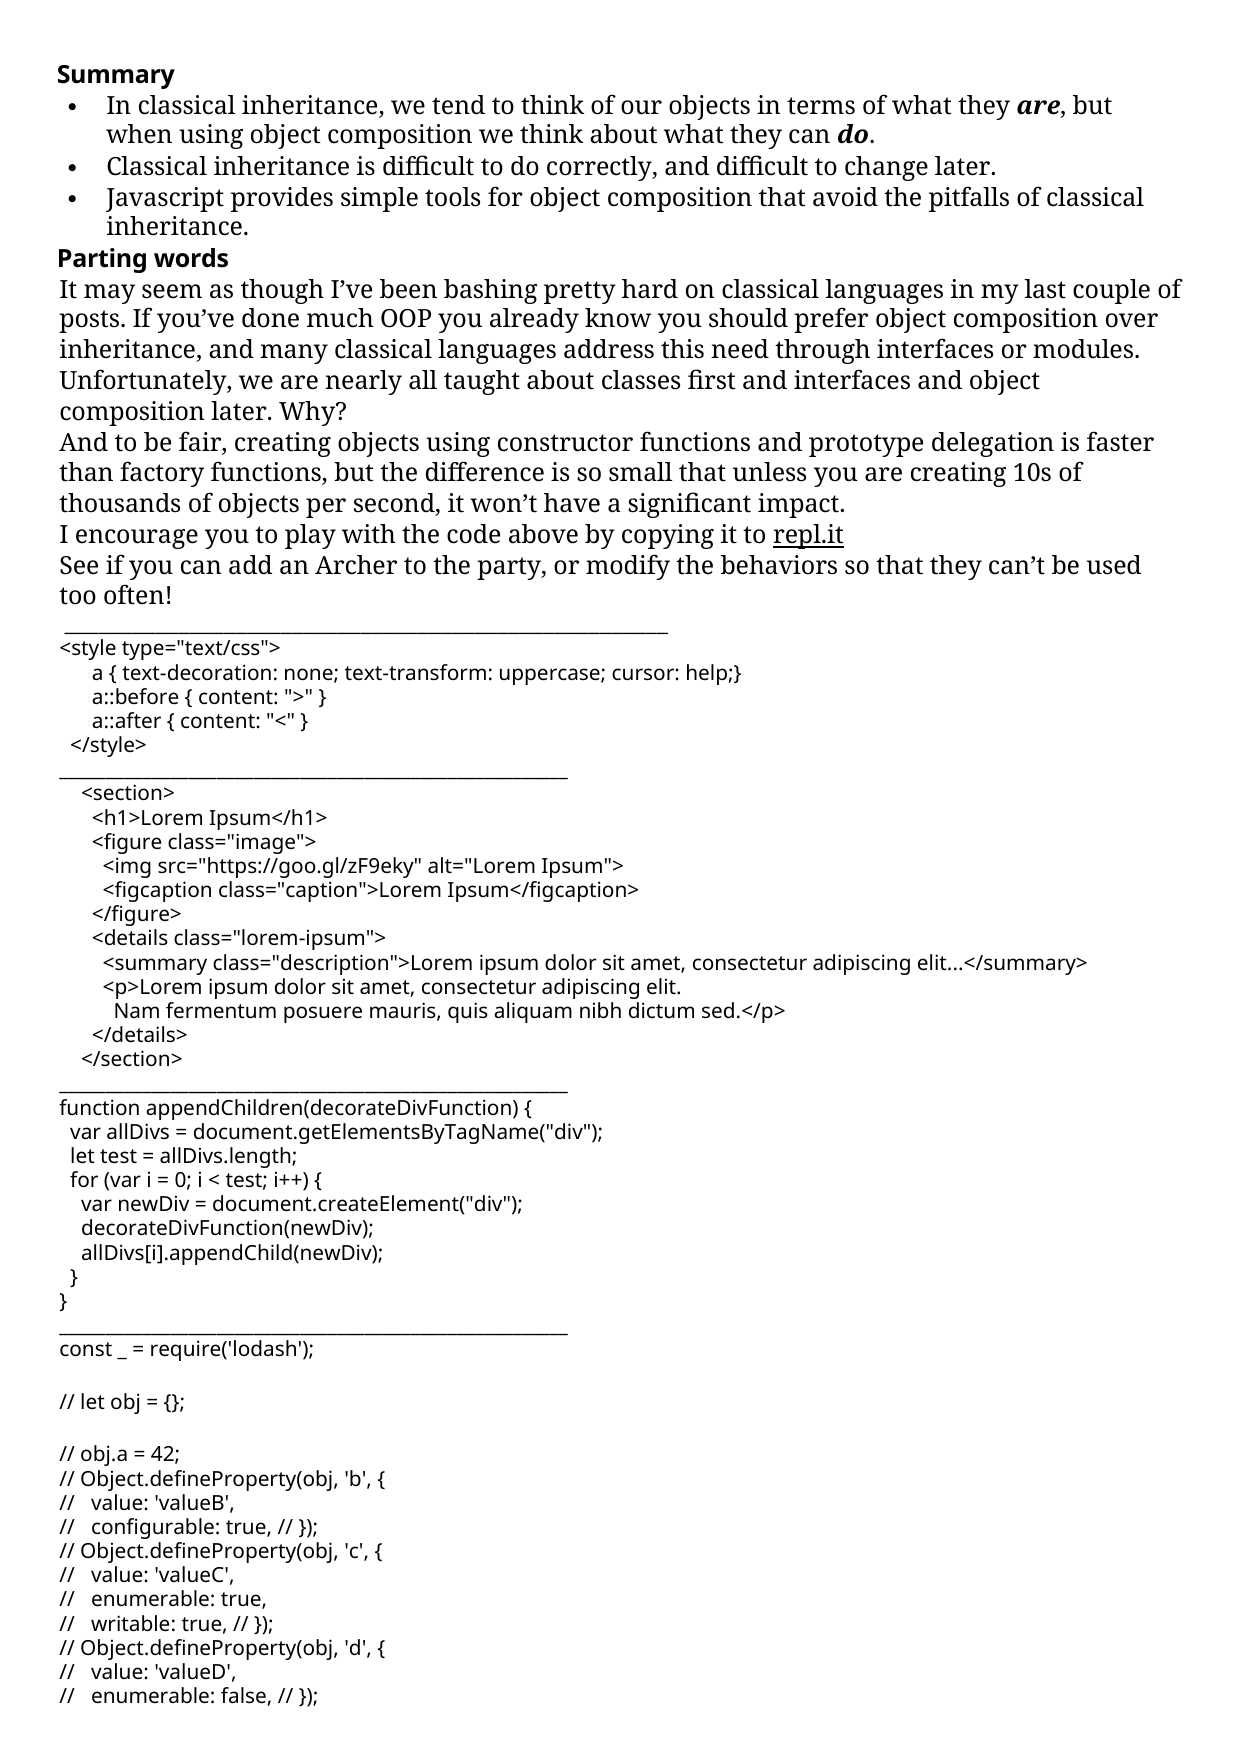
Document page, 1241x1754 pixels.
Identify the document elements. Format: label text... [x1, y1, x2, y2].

text See if you can add an Archer to the party, or modify the behaviors so that they can’t be used too often! [59, 550, 1181, 611]
text <figcaption class="caption">Lorem Ipsum</figcaption> [59, 878, 1181, 902]
text a::before { content: ">" } [59, 685, 1181, 709]
text </style> [59, 733, 1181, 757]
text <section> [59, 782, 1181, 806]
text </details> [59, 1023, 1181, 1047]
subtitle Parting words [57, 243, 1181, 274]
text _____________________________________________________ [59, 611, 1181, 637]
text } [59, 1289, 1181, 1313]
text Nam fermentum posuere mauris, quis aliquam nibh dictum sed.</p> [59, 999, 1181, 1023]
text const _ = require('lodash'); [59, 1337, 1181, 1362]
text // configurable: true, // }); [59, 1515, 1181, 1539]
text var allDivs = document.getElementsByTagName("div"); [59, 1120, 1181, 1144]
text <figure class="image"> [59, 830, 1181, 854]
text <p>Lorem ipsum dolor sit amet, consectetur adipiscing elit. [59, 975, 1181, 999]
text // enumerable: false, // }); [59, 1684, 1181, 1708]
list In classical inheritance, we tend to think of our objects in terms of what they are, but when using object composition we think about what they can do. [68, 90, 1181, 151]
text It may seem as though I’ve been bashing pretty hard on classical languages in my last couple of posts. If you’ve done much OOP you already know you should prefer object composition over inheritance, and many classical languages address this need through interfaces or modules. Unfortunately, we are nearly all taught about classes first and interfaces and object composition later. Why? [59, 274, 1181, 427]
text // value: 'valueC', [59, 1563, 1181, 1588]
text var newDiv = document.createElement("div"); [59, 1192, 1181, 1217]
list Classical inheritance is difficult to do correctly, and difficult to change later. [68, 151, 1181, 182]
text <h1>Lorem Ipsum</h1> [59, 806, 1181, 830]
text allDivs[i].appendChild(newDiv); [59, 1241, 1181, 1265]
text I encourage you to play with the code above by copying it to repl.it [59, 519, 1181, 550]
text let test = allDivs.length; [59, 1144, 1181, 1168]
text // let obj = {}; [59, 1390, 1181, 1414]
subtitle Summary [57, 59, 1181, 90]
text // writable: true, // }); [59, 1612, 1181, 1636]
text <style type="text/css"> [59, 637, 1181, 661]
text </section> [59, 1047, 1181, 1072]
text // Object.defineProperty(obj, 'b', { [59, 1467, 1181, 1491]
text _______________________________________________________ [59, 757, 1181, 782]
text a::after { content: "<" } [59, 709, 1181, 733]
text And to be fair, creating objects using constructor functions and prototype delegation is faster than factory functions, but the difference is so small that unless you are creating 10s of thousands of objects per second, it won’t have a significant impact. [59, 427, 1181, 519]
text // Object.defineProperty(obj, 'c', { [59, 1539, 1181, 1563]
text _______________________________________________________ [59, 1313, 1181, 1337]
text // Object.defineProperty(obj, 'd', { [59, 1636, 1181, 1660]
text </figure> [59, 902, 1181, 927]
text function appendChildren(decorateDivFunction) { [59, 1096, 1181, 1120]
text // value: 'valueD', [59, 1660, 1181, 1684]
text } [59, 1265, 1181, 1289]
text a { text-decoration: none; text-transform: uppercase; cursor: help;} [59, 661, 1181, 685]
text _______________________________________________________ [59, 1072, 1181, 1096]
list Javascript provides simple tools for object composition that avoid the pitfalls of classical inheritance. [68, 182, 1181, 243]
text <img src="https://goo.gl/zF9eky" alt="Lorem Ipsum"> [59, 854, 1181, 878]
text decorateDivFunction(newDiv); [59, 1217, 1181, 1241]
text for (var i = 0; i < test; i++) { [59, 1168, 1181, 1192]
text // obj.a = 42; [59, 1443, 1181, 1467]
text <details class="lorem-ipsum"> [59, 927, 1181, 951]
text // value: 'valueB', [59, 1491, 1181, 1515]
text // enumerable: true, [59, 1588, 1181, 1612]
text <summary class="description">Lorem ipsum dolor sit amet, consectetur adipiscing elit...</summary> [59, 951, 1181, 975]
